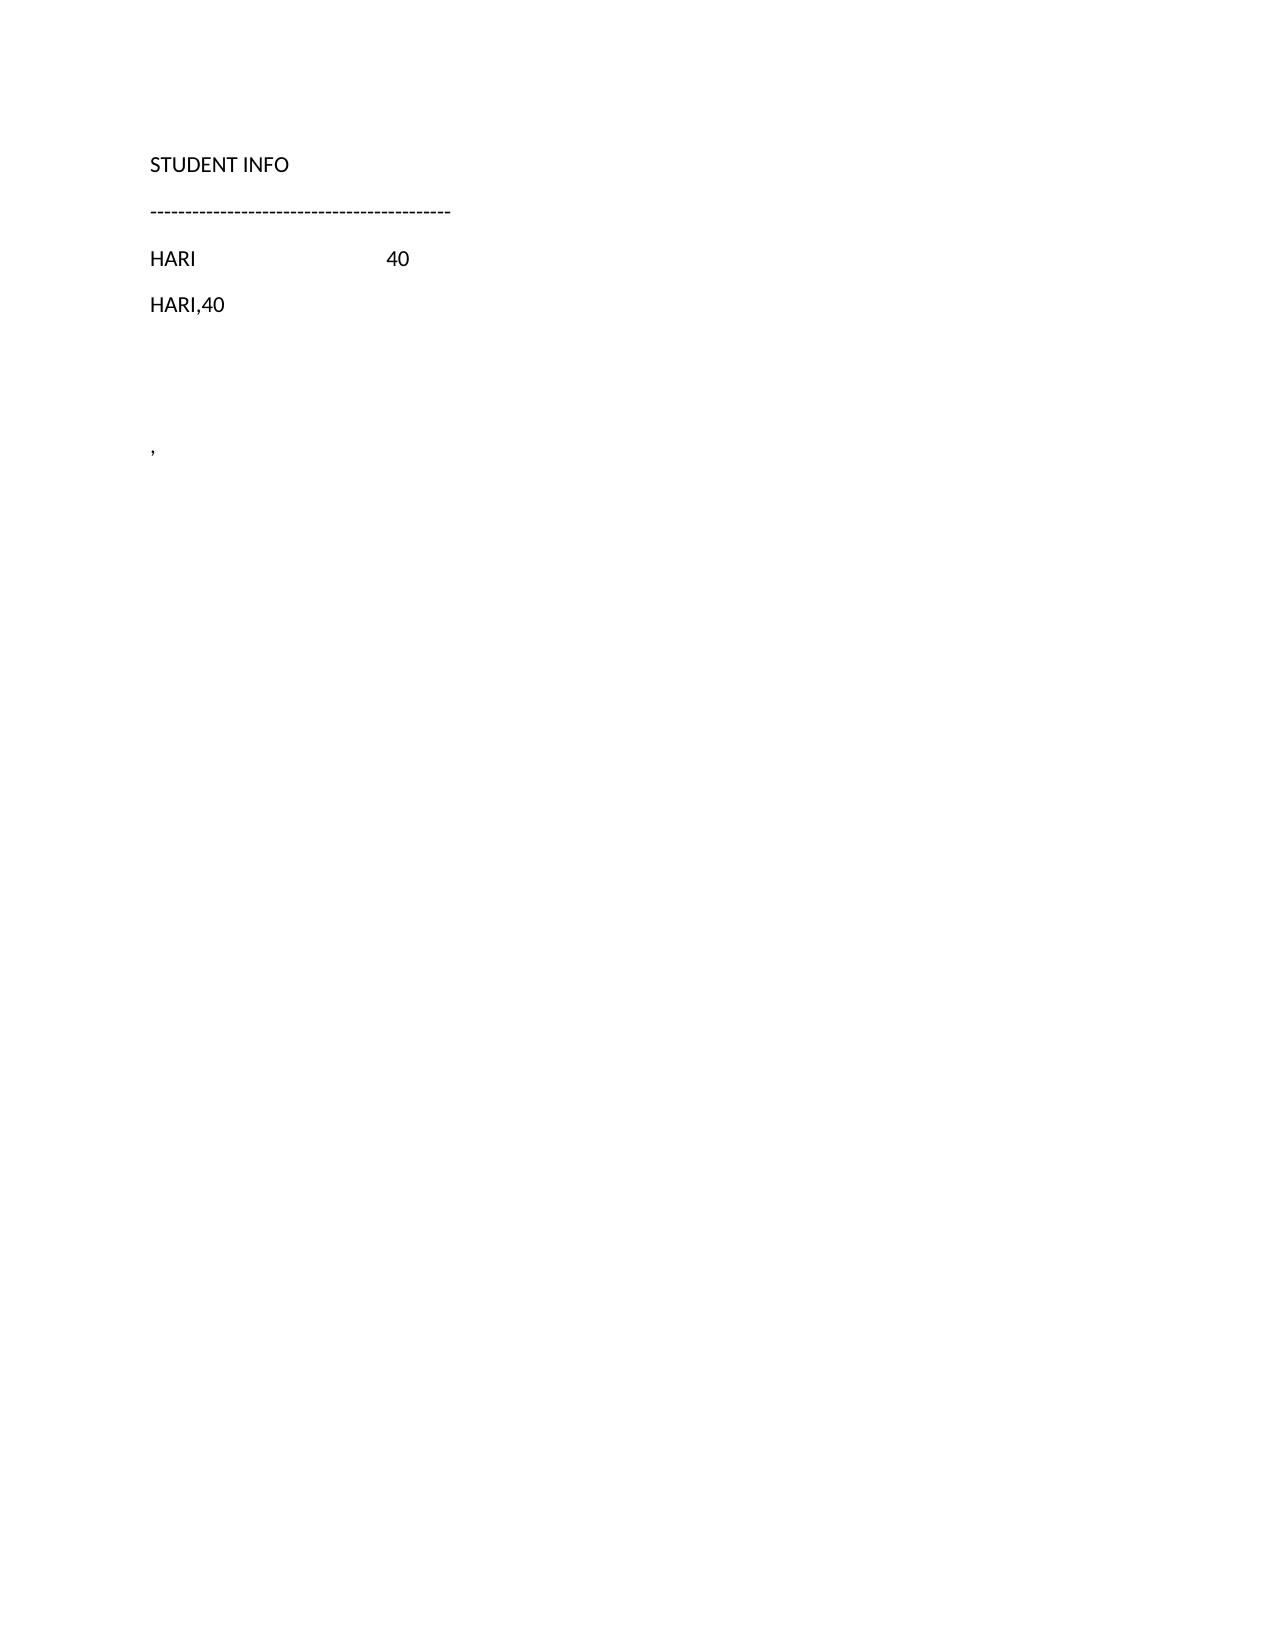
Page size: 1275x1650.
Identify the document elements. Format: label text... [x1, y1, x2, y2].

text HARI,40 [150, 291, 1125, 319]
text HARI 40 [150, 244, 1125, 272]
text ------------------------------------------- [150, 197, 1125, 225]
text STUDENT INFO [150, 150, 1125, 178]
text , [150, 431, 1125, 459]
